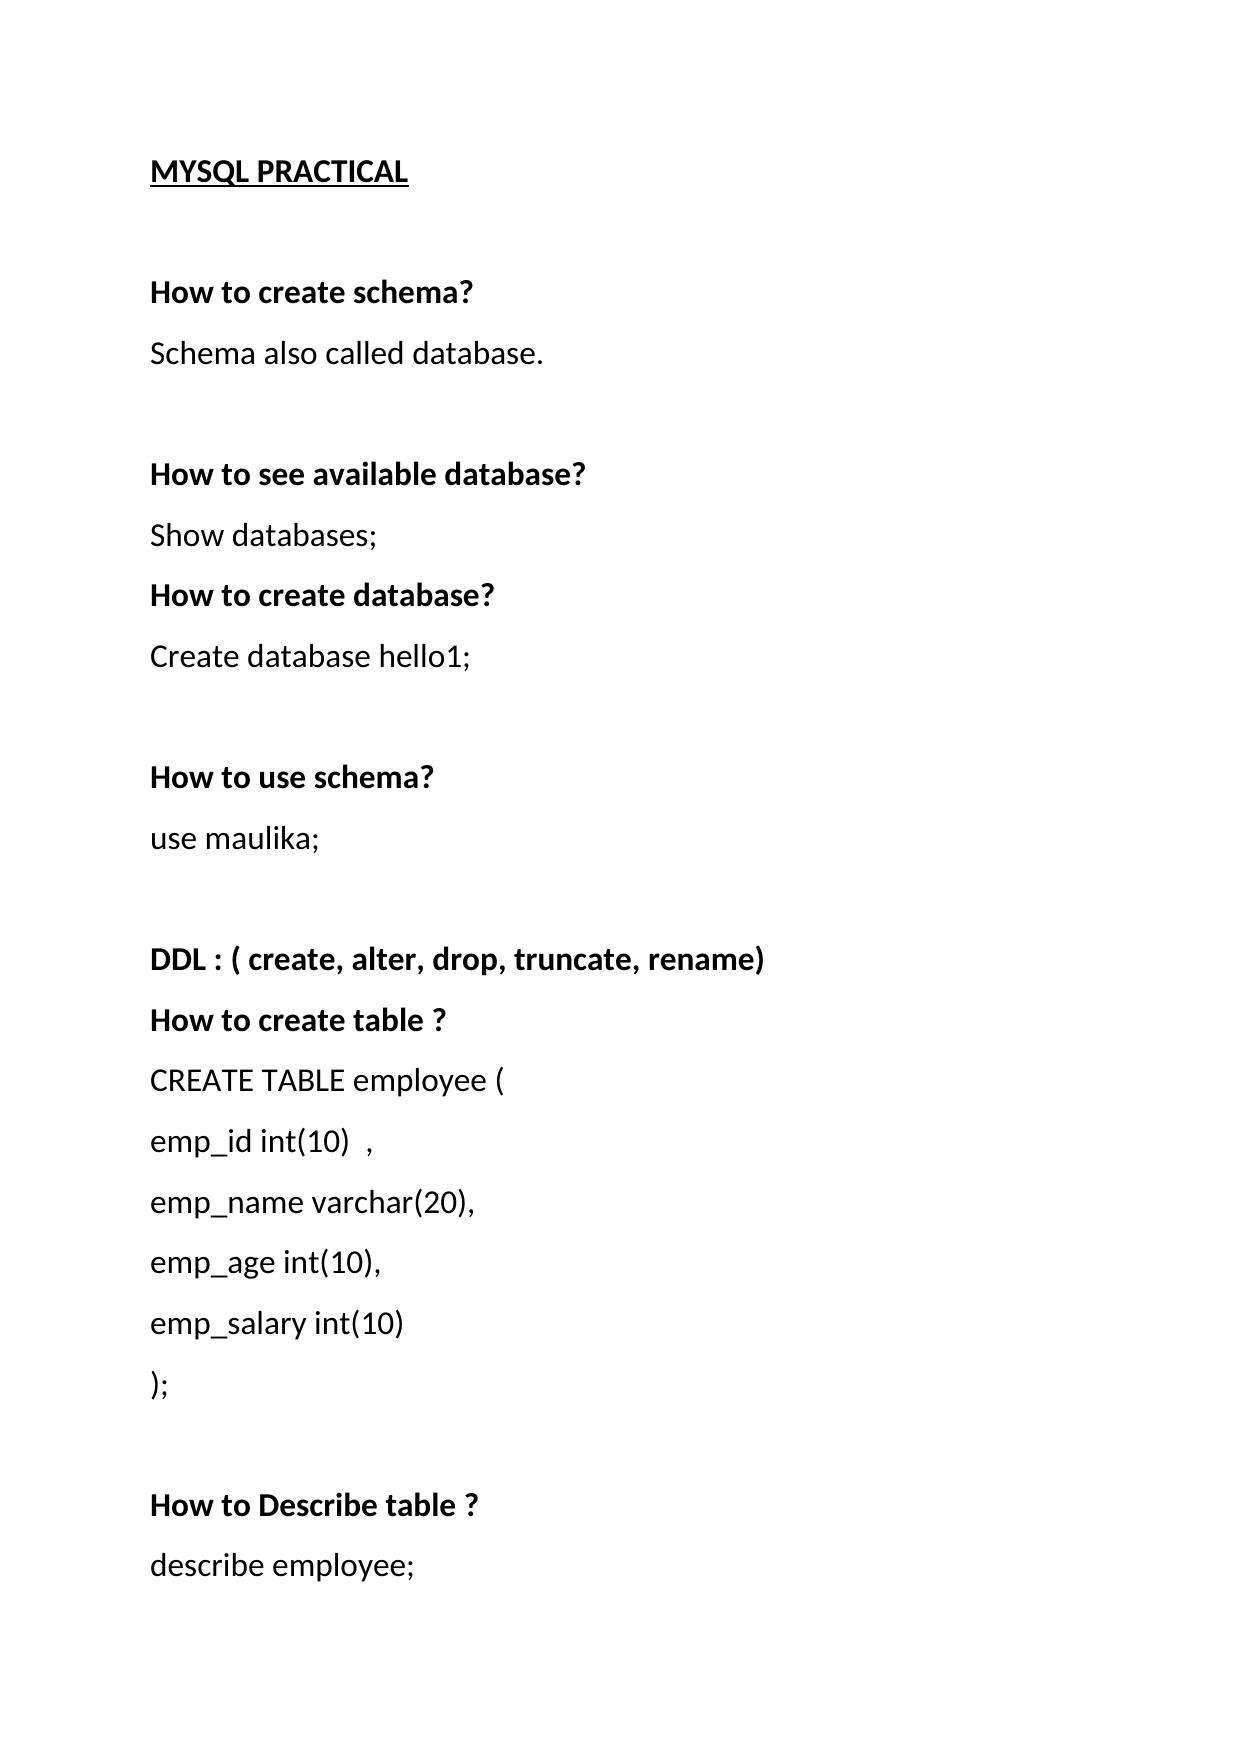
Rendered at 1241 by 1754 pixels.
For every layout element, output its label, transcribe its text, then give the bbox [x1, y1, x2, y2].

text DDL : ( create, alter, drop, truncate, rename) [150, 938, 1090, 979]
text Schema also called database. [150, 332, 1090, 373]
text Show databases; [150, 514, 1090, 554]
text emp_name varchar(20), [150, 1181, 1090, 1221]
text MYSQL PRACTICAL [150, 150, 1090, 191]
text emp_age int(10), [150, 1241, 1090, 1282]
text How to create table ? [150, 999, 1090, 1039]
text describe employee; [150, 1544, 1090, 1585]
text How to see available database? [150, 453, 1090, 494]
text How to use schema? [150, 756, 1090, 797]
text How to create database? [150, 574, 1090, 615]
text emp_salary int(10) [150, 1302, 1090, 1343]
text How to create schema? [150, 271, 1090, 312]
text How to Describe table ? [150, 1484, 1090, 1524]
text Create database hello1; [150, 635, 1090, 676]
text emp_id int(10) , [150, 1120, 1090, 1161]
text CREATE TABLE employee ( [150, 1059, 1090, 1100]
text use maulika; [150, 817, 1090, 858]
text ); [150, 1362, 1090, 1403]
